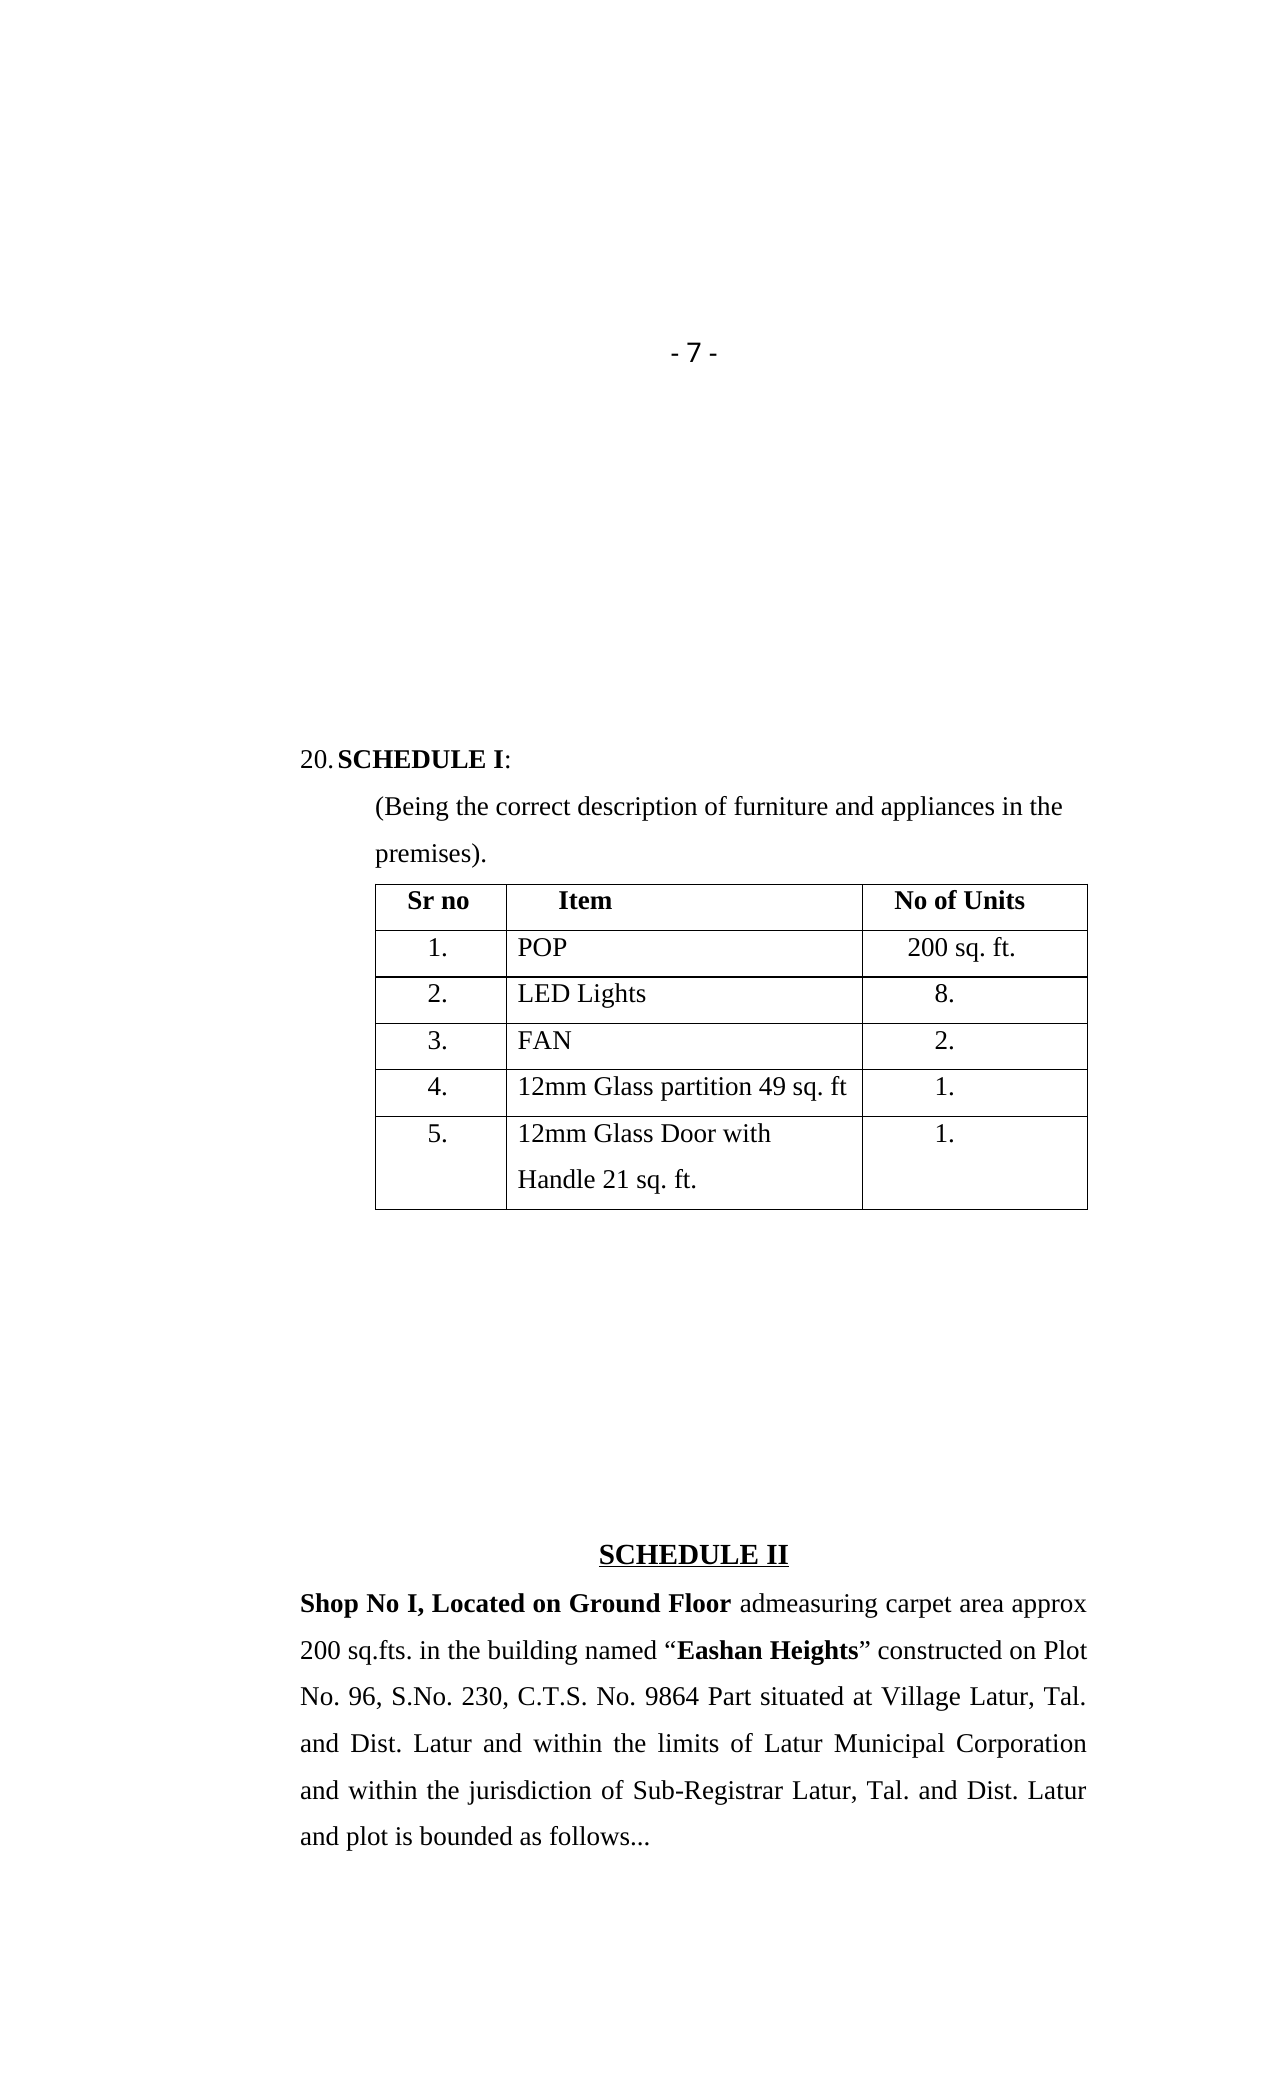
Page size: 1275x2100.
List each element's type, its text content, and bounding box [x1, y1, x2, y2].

table_header Sr no [376, 885, 506, 930]
table_cell 12mm Glass partition 49 sq. ft [507, 1070, 862, 1116]
table_cell 1. [863, 1070, 1087, 1116]
table_cell 1. [863, 1117, 1087, 1209]
table_cell 3. [376, 1024, 506, 1069]
table_cell FAN [507, 1024, 862, 1069]
text (Being the correct description of furniture and appliances in the premises). [375, 790, 1087, 868]
table_cell 200 sq. ft. [863, 931, 1087, 976]
table_cell 8. [863, 978, 1087, 1023]
table_cell 12mm Glass Door with Handle 21 sq. ft. [507, 1117, 862, 1209]
subtitle SCHEDULE II [300, 1537, 1087, 1570]
table_cell POP [507, 931, 862, 976]
table_header No of Units [863, 885, 1087, 930]
table_cell 5. [376, 1117, 506, 1209]
table_cell LED Lights [507, 978, 862, 1023]
table_cell 1. [376, 931, 506, 976]
table_header Item [507, 885, 862, 930]
table_cell 2. [376, 978, 506, 1023]
table_cell 2. [863, 1024, 1087, 1069]
list SCHEDULE I: [300, 743, 1087, 774]
text Shop No I, Located on Ground Floor admeasuring carpet area approx 200 sq.fts. in the building named “Eashan Heights” constructed on Plot No. 96, S.No. 230, C.T.S. No. 9864 Part situated at Village Latur, Tal. and Dist. Latur and within the limits of Latur Municipal Corporation and within the jurisdiction of Sub-Registrar Latur, Tal. and Dist. Latur and plot is bounded as follows... [300, 1587, 1087, 1852]
table_cell 4. [376, 1070, 506, 1116]
